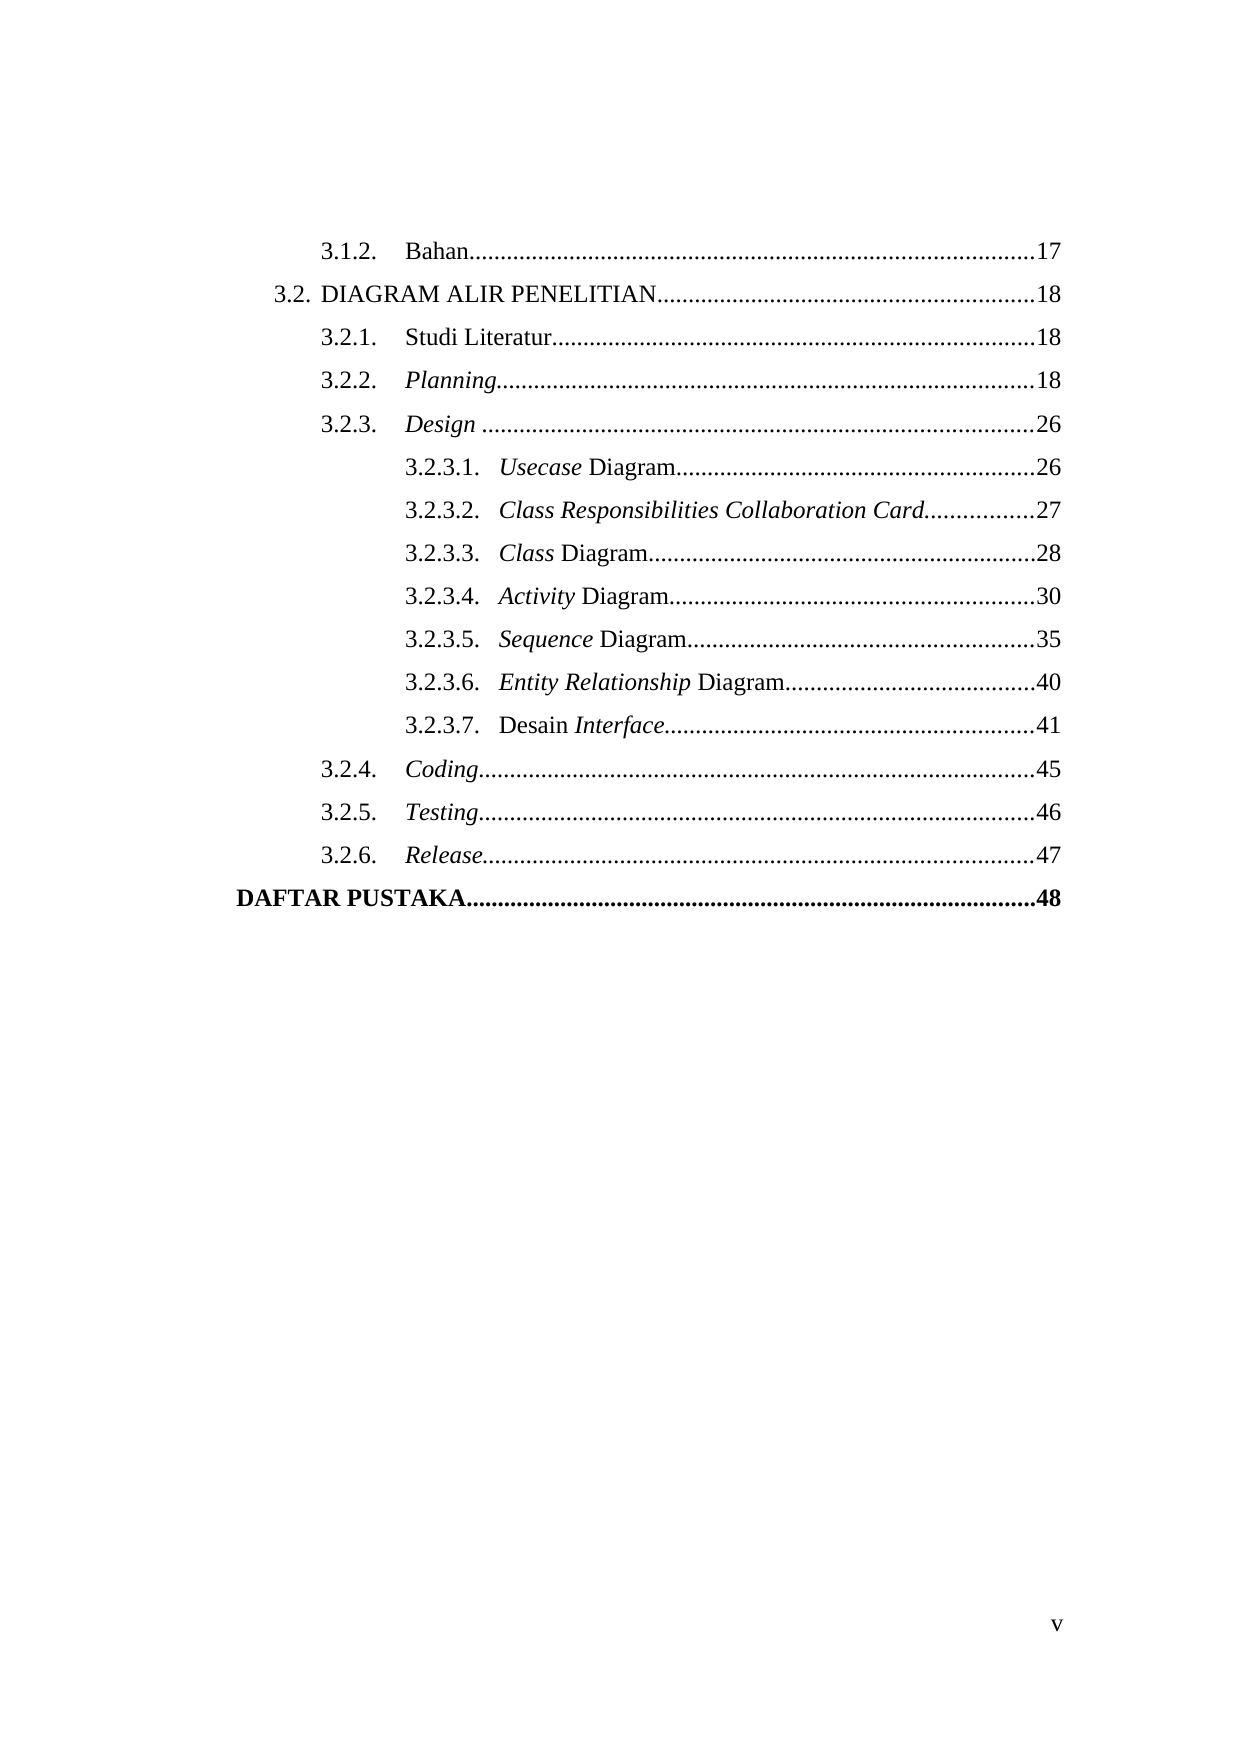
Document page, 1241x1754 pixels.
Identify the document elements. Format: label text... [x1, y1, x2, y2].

list Usecase Diagram 26 [405, 452, 1063, 481]
list Class Responsibilities Collaboration Card 27 [405, 495, 1063, 524]
list Coding 45 [321, 754, 1063, 782]
list Bahan 17 [321, 236, 1063, 265]
list Testing 46 [321, 797, 1063, 826]
text DAFTAR PUSTAKA 48 [236, 883, 1063, 912]
list Sequence Diagram 35 [405, 624, 1063, 653]
list Class Diagram 28 [405, 538, 1063, 567]
list Desain Interface 41 [405, 711, 1063, 739]
list Planning 18 [321, 366, 1063, 394]
list DIAGRAM ALIR PENELITIAN 18 [274, 279, 1063, 308]
list Studi Literatur 18 [321, 322, 1063, 351]
list Release 47 [321, 840, 1063, 869]
list Design 26 [321, 409, 1063, 437]
list Activity Diagram 30 [405, 581, 1063, 610]
list Entity Relationship Diagram 40 [405, 667, 1063, 696]
